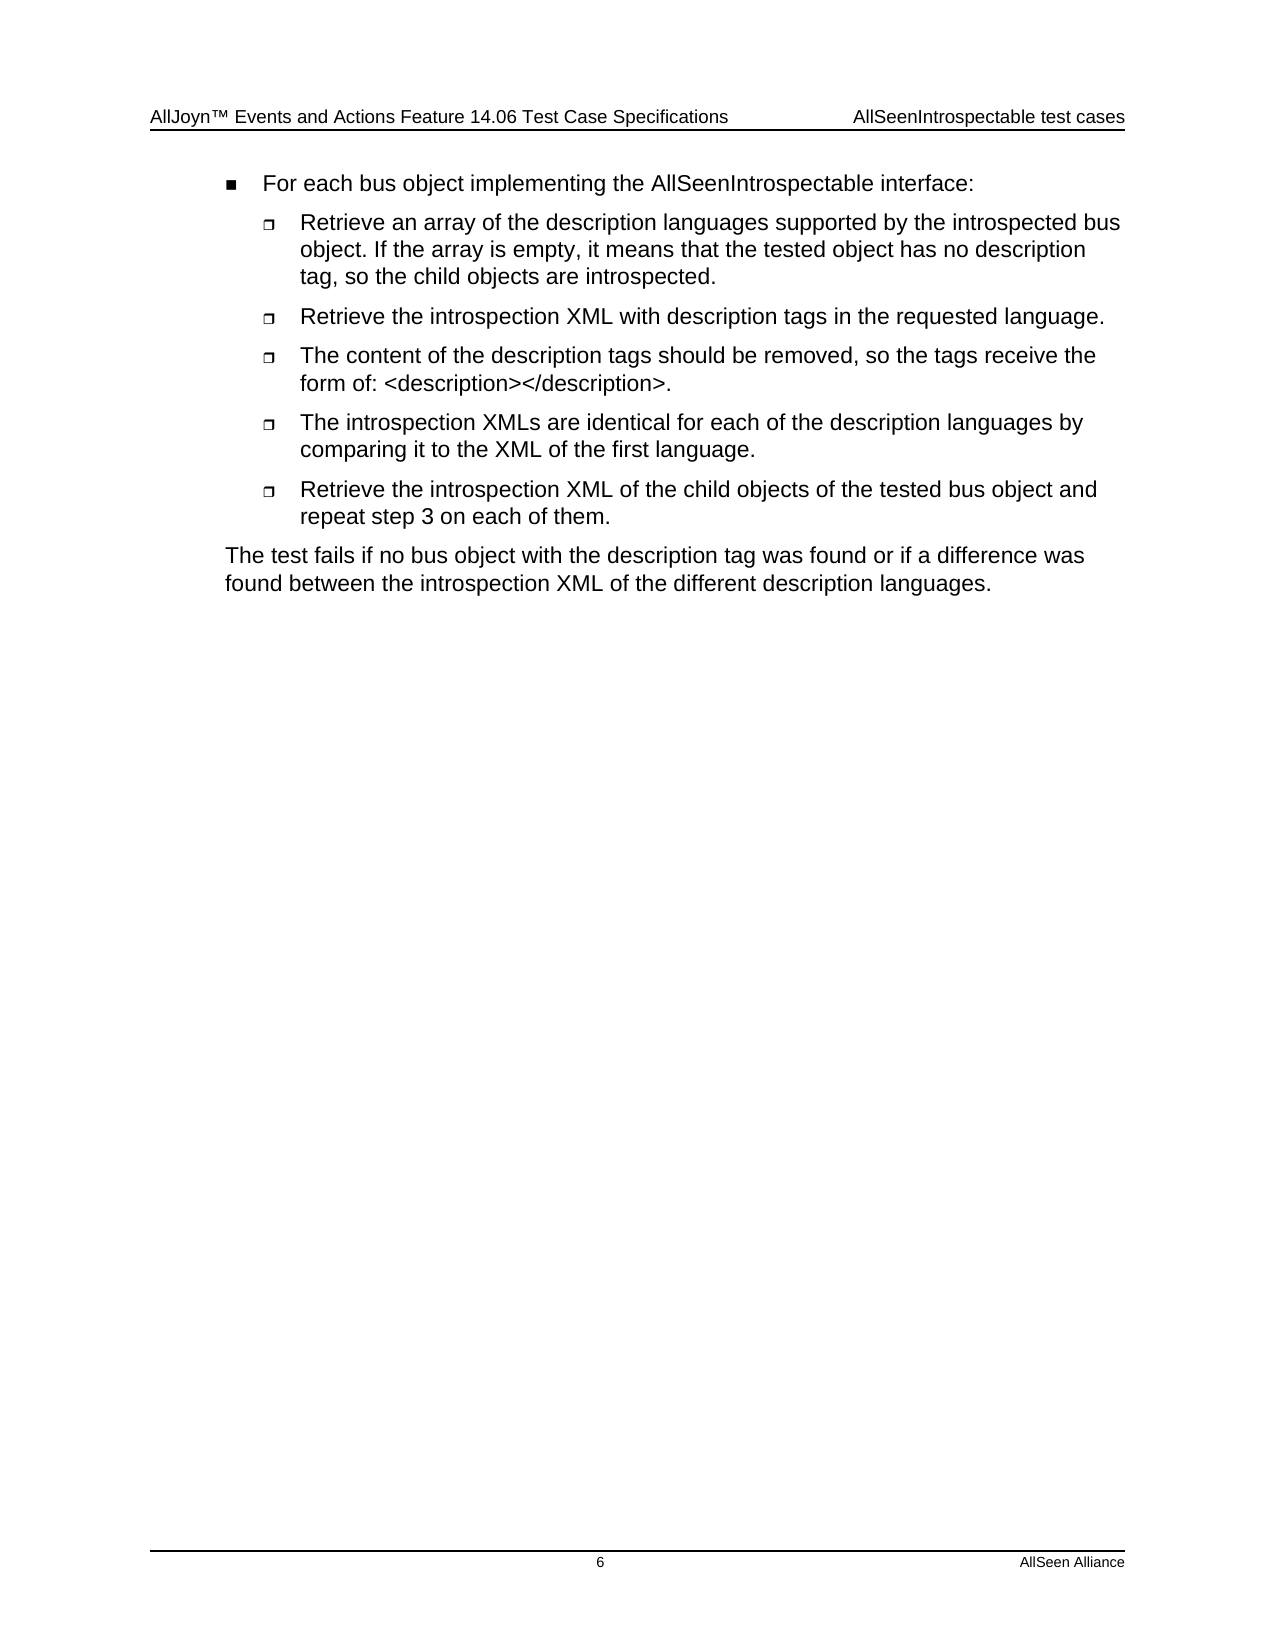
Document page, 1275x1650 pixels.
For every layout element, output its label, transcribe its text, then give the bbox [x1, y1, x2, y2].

text The introspection XMLs are identical for each of the description languages by comparing it to the XML of the first language. [262, 408, 1125, 462]
text Retrieve the introspection XML of the child objects of the tested bus object and repeat step 3 on each of them. [262, 475, 1125, 529]
text Retrieve the introspection XML with description tags in the requested language. [262, 302, 1125, 329]
list For each bus object implementing the AllSeenIntrospectable interface: [225, 169, 1125, 196]
text The test fails if no bus object with the description tag was found or if a difference was found between the introspection XML of the different description languages. [225, 542, 1125, 596]
text The content of the description tags should be removed, so the tags receive the form of: <description></description>. [262, 342, 1125, 396]
text Retrieve an array of the description languages supported by the introspected bus object. If the array is empty, it means that the tested object has no description tag, so the child objects are introspected. [262, 208, 1125, 289]
